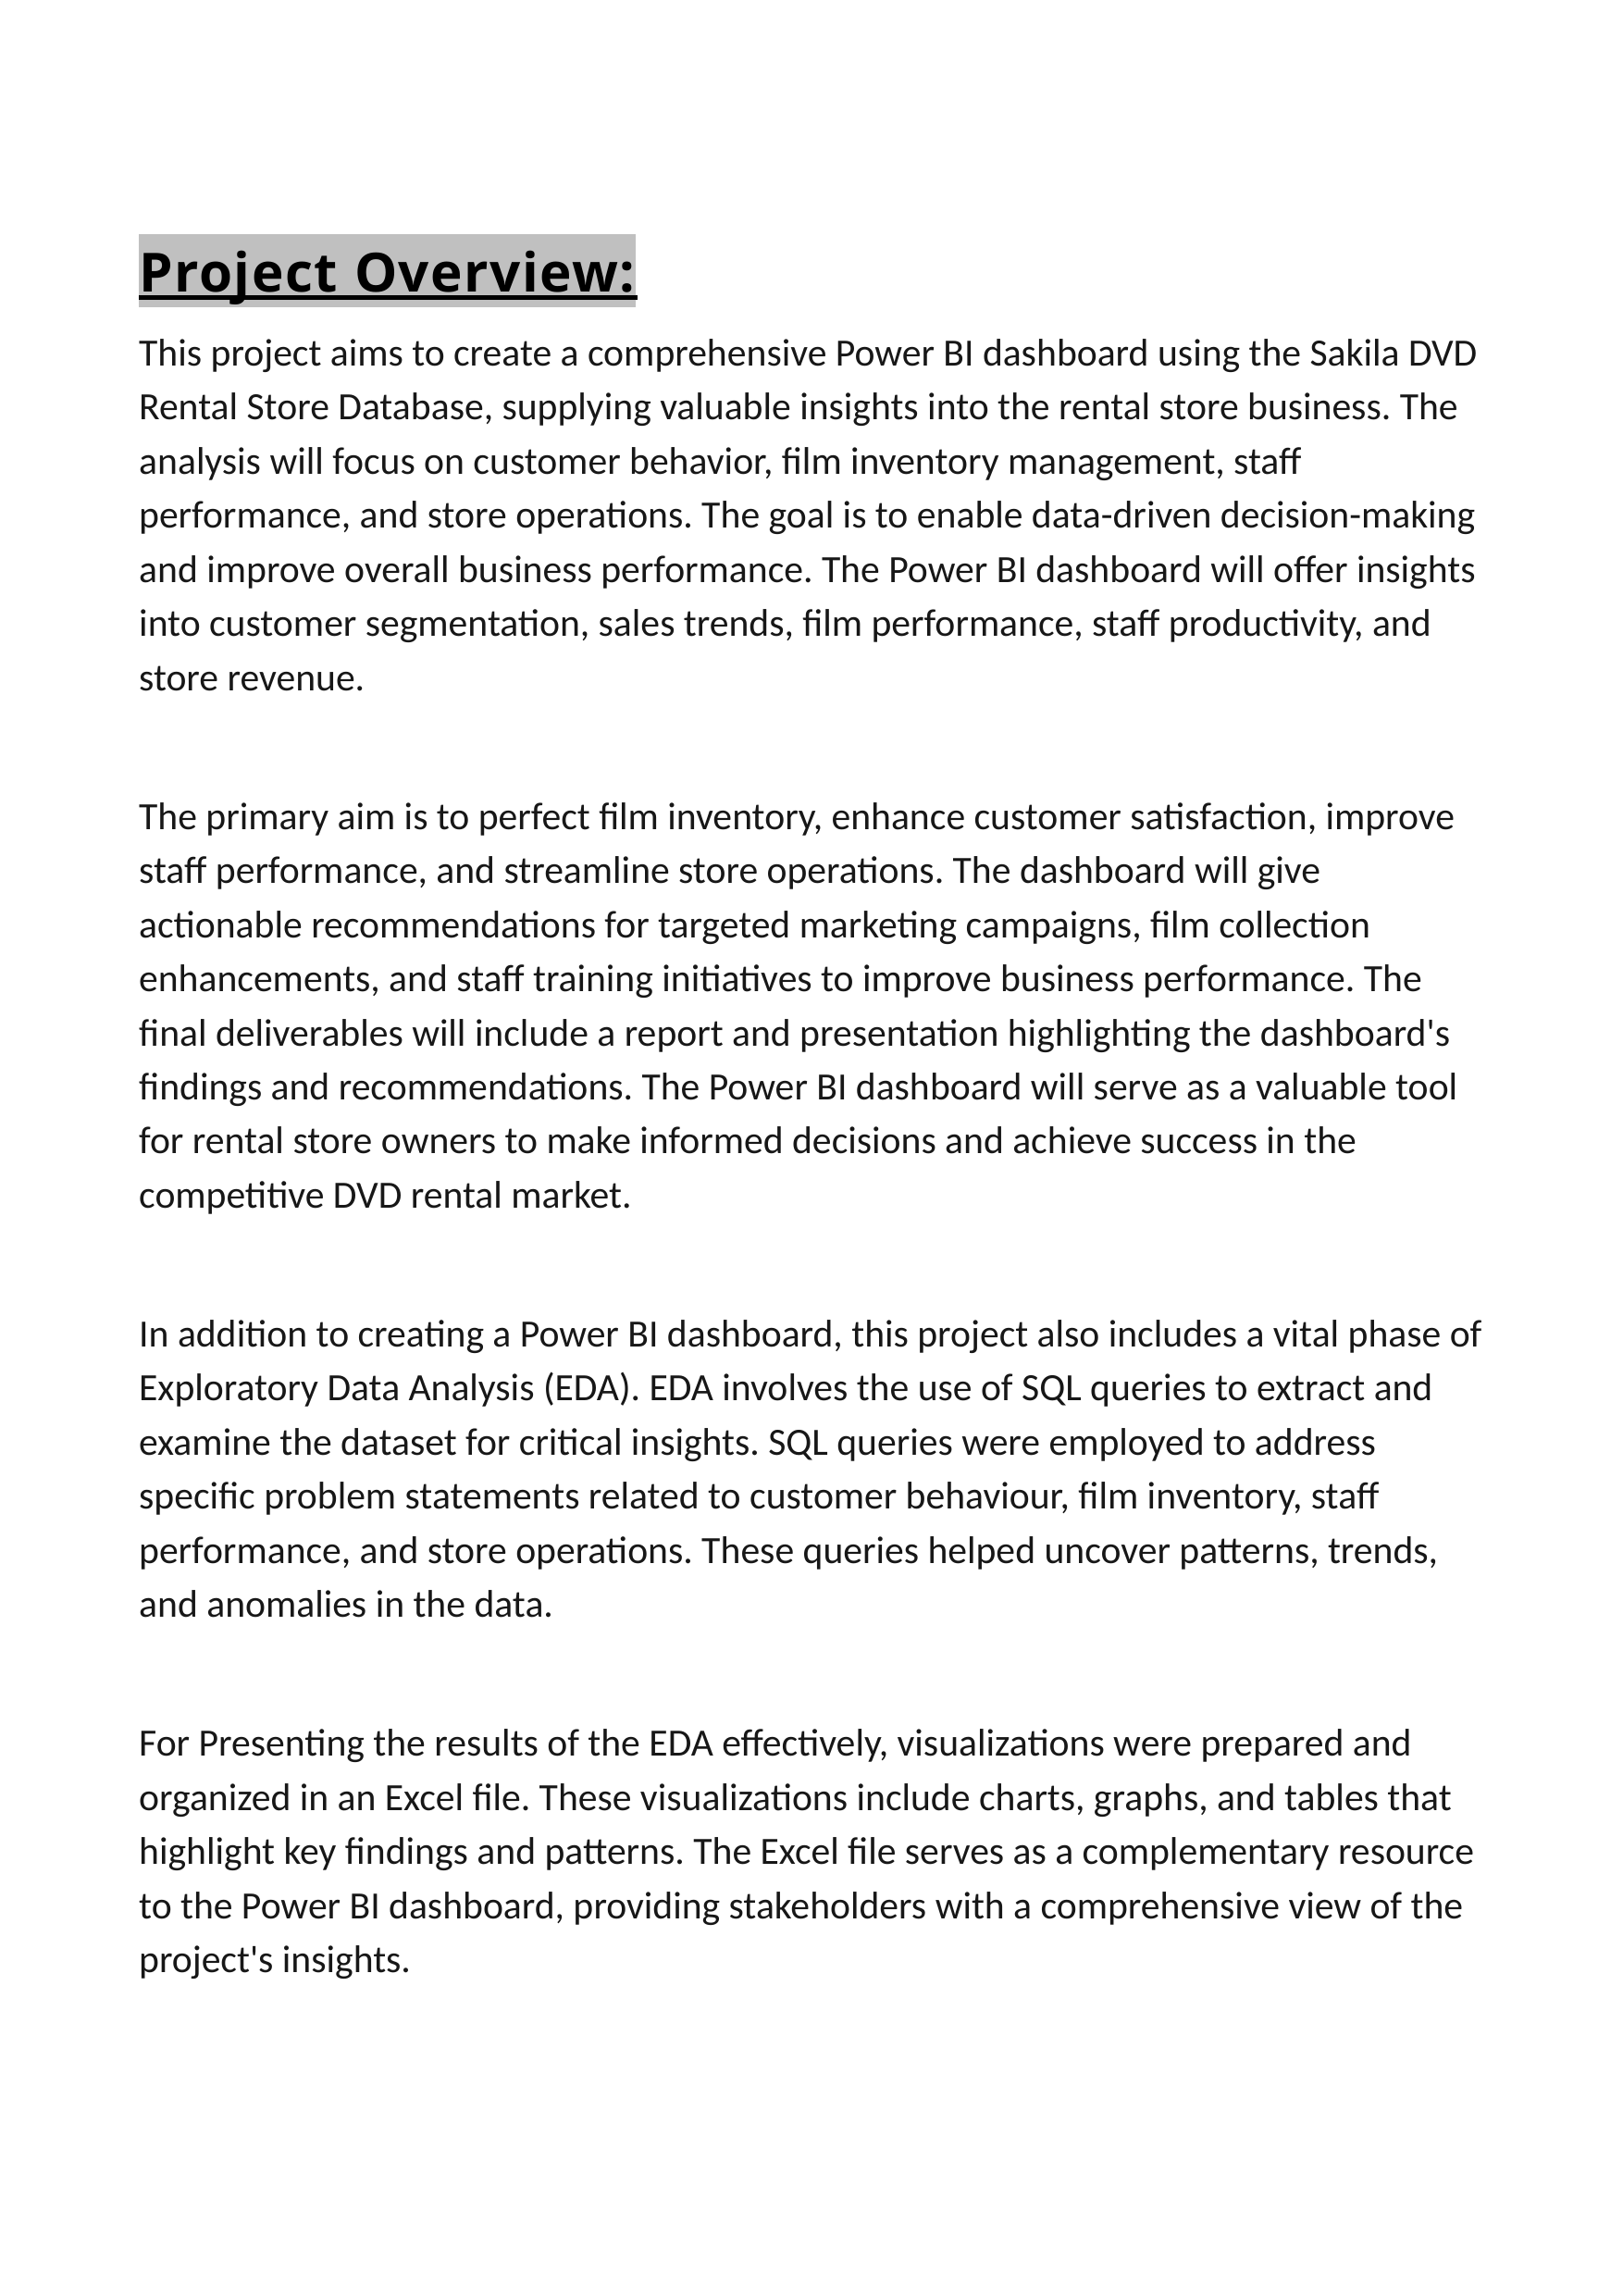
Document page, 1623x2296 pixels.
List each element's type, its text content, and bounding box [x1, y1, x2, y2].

text The primary aim is to perfect film inventory, enhance customer satisfaction, improve staff performance, and streamline store operations. The dashboard will give actionable recommendations for targeted marketing campaigns, film collection enhancements, and staff training initiatives to improve business performance. The final deliverables will include a report and presentation highlighting the dashboard's findings and recommendations. The Power BI dashboard will serve as a valuable tool for rental store owners to make informed decisions and achieve success in the competitive DVD rental market. [139, 792, 1484, 1218]
text In addition to creating a Power BI dashboard, this project also includes a vital phase of Exploratory Data Analysis (EDA). EDA involves the use of SQL queries to extract and examine the dataset for critical insights. SQL queries were employed to address specific problem statements related to customer behaviour, film inventory, staff performance, and store operations. These queries helped uncover patterns, trends, and anomalies in the data. [139, 1309, 1484, 1627]
text For Presenting the results of the EDA effectively, visualizations were prepared and organized in an Excel file. These visualizations include charts, graphs, and tables that highlight key findings and patterns. The Excel file serves as a complementary resource to the Power BI dashboard, providing stakeholders with a comprehensive view of the project's insights. [139, 1719, 1484, 1982]
text This project aims to create a comprehensive Power BI dashboard using the Sakila DVD Rental Store Database, supplying valuable insights into the rental store business. The analysis will focus on customer behavior, film inventory management, staff performance, and store operations. The goal is to enable data-driven decision-making and improve overall business performance. The Power BI dashboard will offer insights into customer segmentation, sales trends, film performance, staff productivity, and store revenue. [139, 329, 1484, 700]
subtitle Project Overview: [139, 233, 1484, 307]
